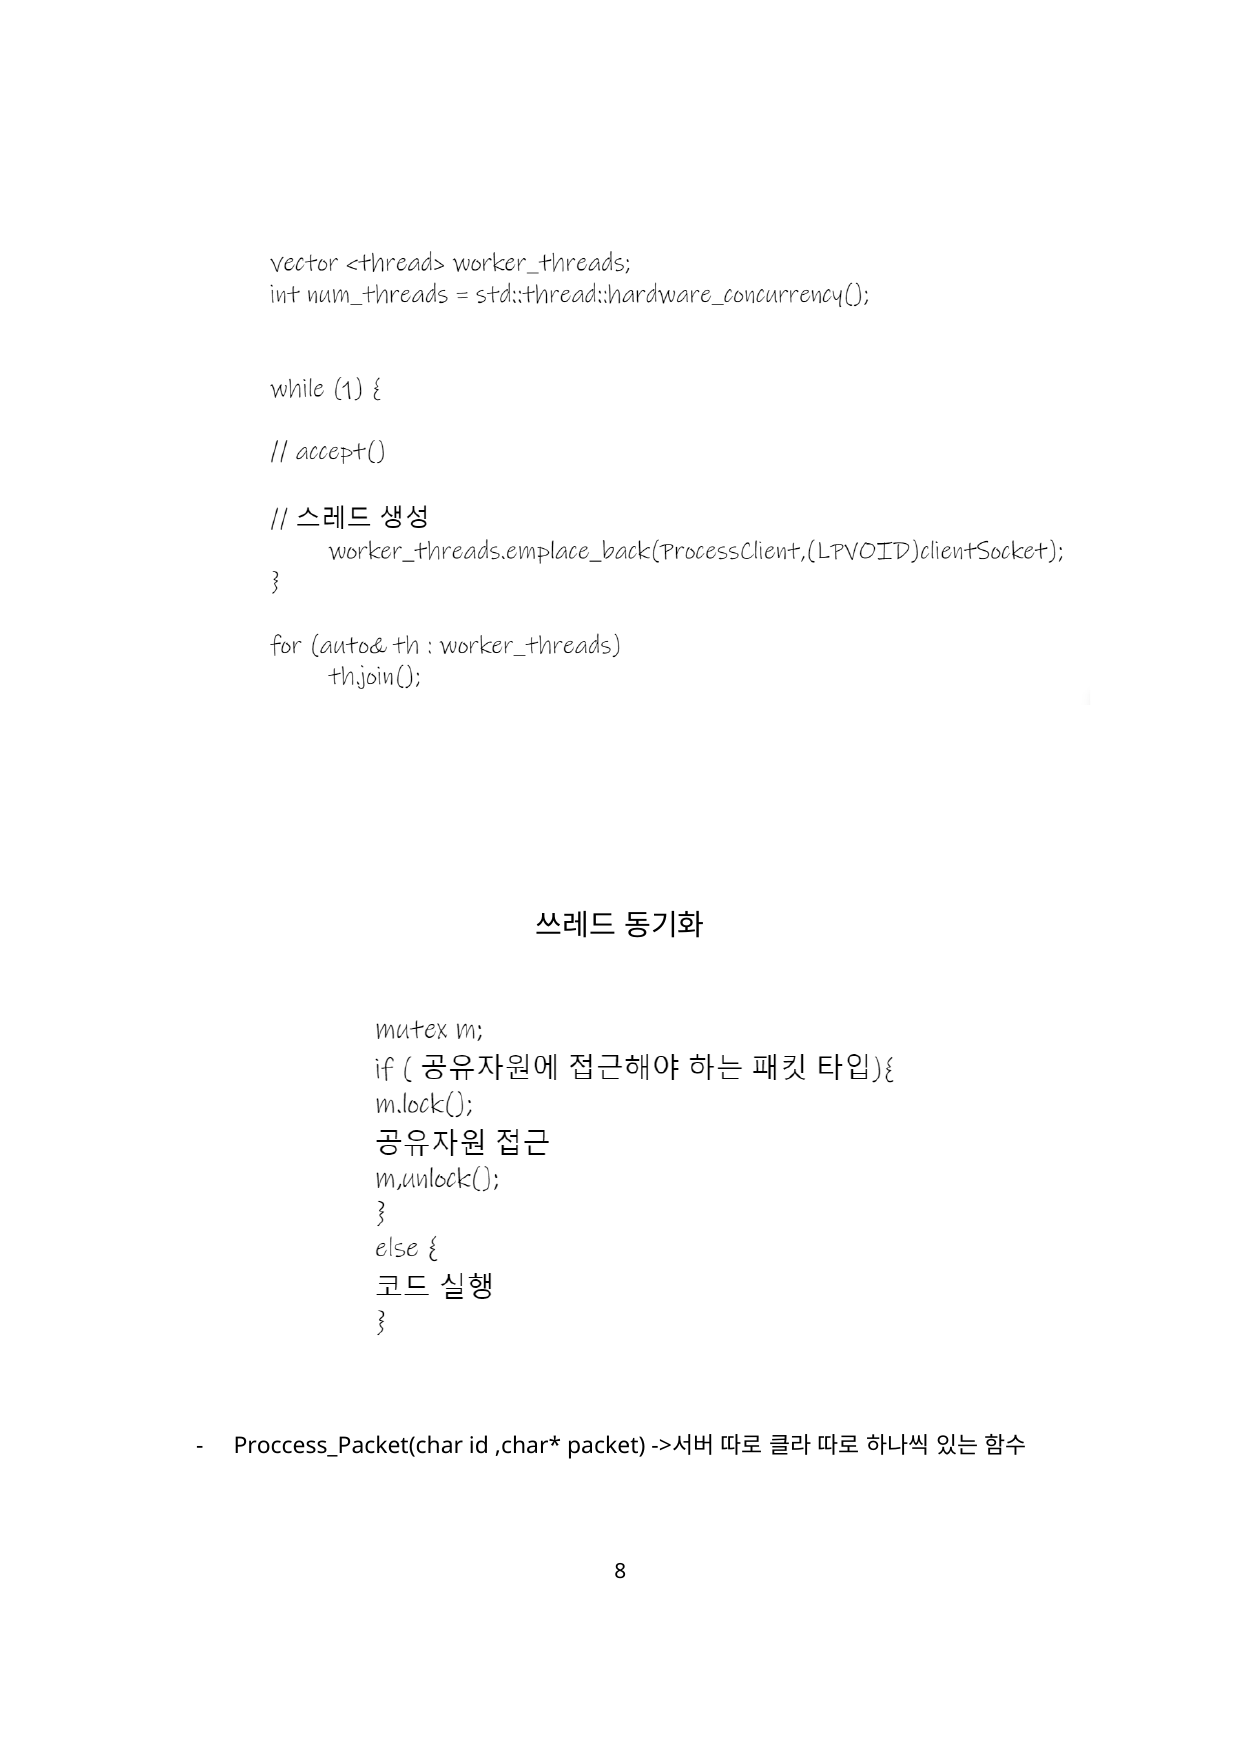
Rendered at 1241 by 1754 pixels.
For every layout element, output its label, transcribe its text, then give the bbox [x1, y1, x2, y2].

picture [150, 177, 1091, 705]
text 쓰레드 동기화 [150, 902, 1090, 944]
list Proccess_Packet(char id ,char* packet) ->서버 따로 클라 따로 하나씩 있는 함수 [196, 1426, 1090, 1460]
picture [282, 963, 959, 1377]
